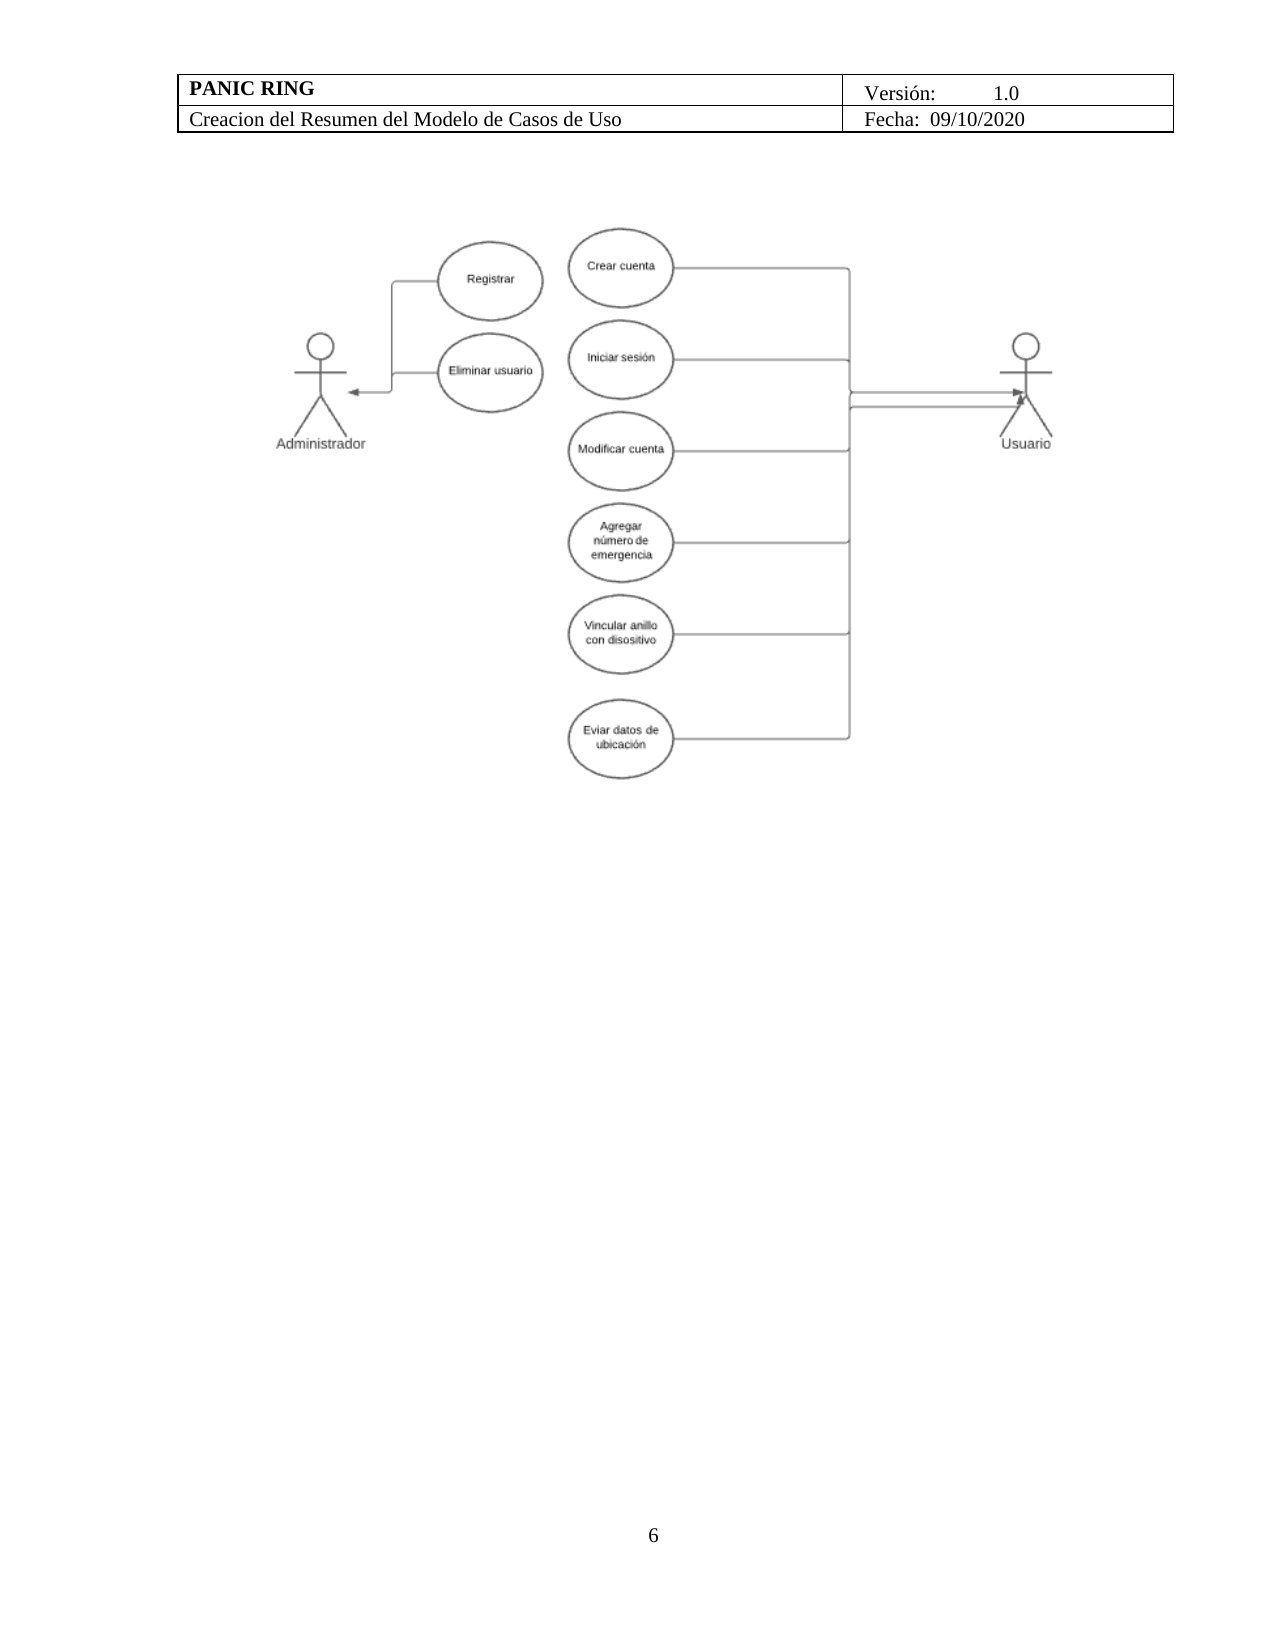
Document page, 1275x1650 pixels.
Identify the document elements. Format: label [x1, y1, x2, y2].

picture [177, 182, 1098, 798]
